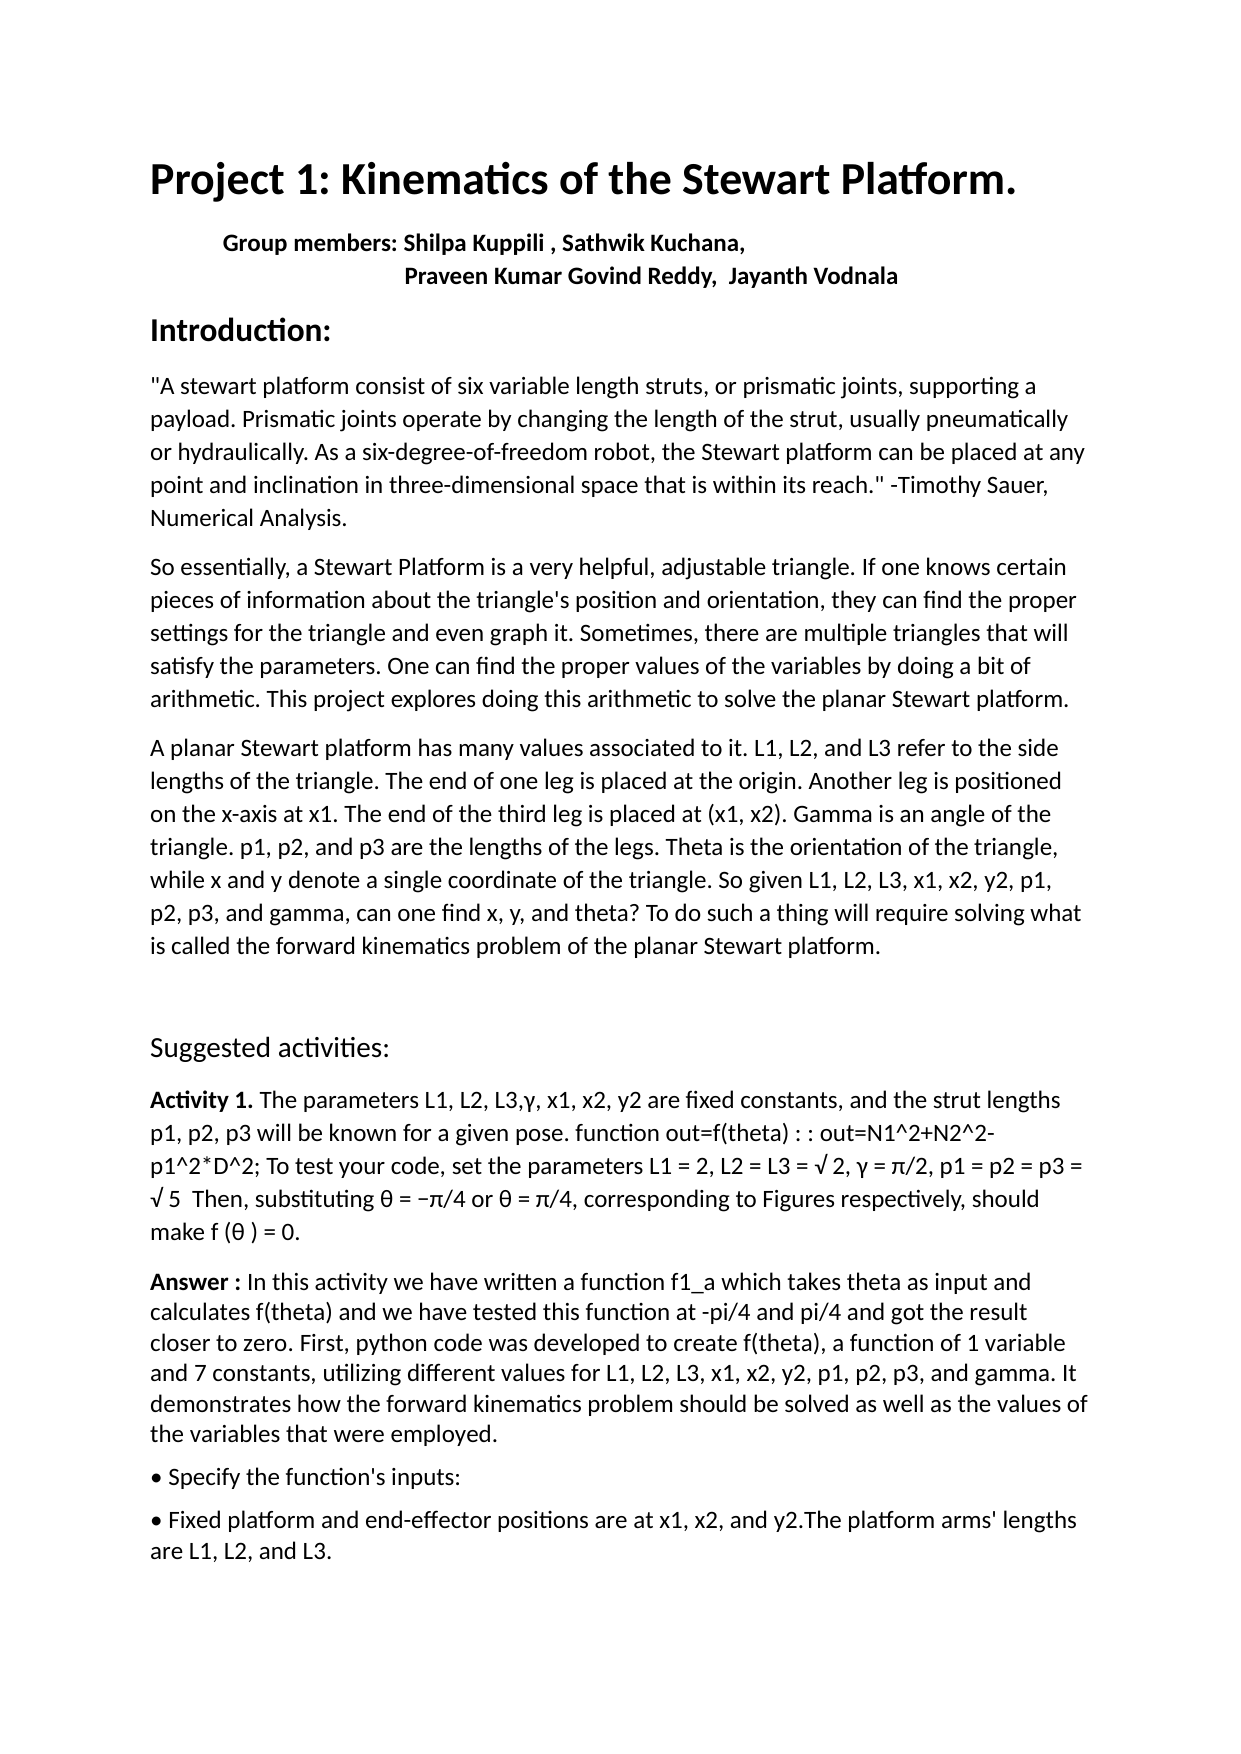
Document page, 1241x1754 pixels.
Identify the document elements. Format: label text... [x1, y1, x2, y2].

text Suggested activities: [150, 1029, 1090, 1065]
text • Fixed platform and end-effector positions are at x1, x2, and y2.The platform arms' lengths are L1, L2, and L3. [150, 1504, 1090, 1565]
text So essentially, a Stewart Platform is a very helpful, adjustable triangle. If one knows certain pieces of information about the triangle's position and orientation, they can find the proper settings for the triangle and even graph it. Sometimes, there are multiple triangles that will satisfy the parameters. One can find the proper values of the variables by doing a bit of arithmetic. This project explores doing this arithmetic to solve the planar Stewart platform. [150, 551, 1090, 713]
text Project 1: Kinematics of the Stewart Platform. [150, 150, 1090, 206]
text Activity 1. The parameters L1, L2, L3,γ, x1, x2, y2 are fixed constants, and the strut lengths p1, p2, p3 will be known for a given pose. function out=f(theta) : : out=N1^2+N2^2-p1^2*D^2; To test your code, set the parameters L1 = 2, L2 = L3 = √ 2, γ = π/2, p1 = p2 = p3 = √ 5 Then, substituting θ = −π/4 or θ = π/4, corresponding to Figures respectively, should make f (θ ) = 0. [150, 1084, 1090, 1247]
text Answer : In this activity we have written a function f1_a which takes theta as input and calculates f(theta) and we have tested this function at -pi/4 and pi/4 and got the result closer to zero. First, python code was developed to create f(theta), a function of 1 variable and 7 constants, utilizing different values for L1, L2, L3, x1, x2, y2, p1, p2, p3, and gamma. It demonstrates how the forward kinematics problem should be solved as well as the values of the variables that were employed. [150, 1266, 1090, 1449]
text Introduction: [150, 309, 1090, 350]
text • Specify the function's inputs: [150, 1461, 1090, 1492]
text "A stewart platform consist of six variable length struts, or prismatic joints, supporting a payload. Prismatic joints operate by changing the length of the strut, usually pneumatically or hydraulically. As a six-degree-of-freedom robot, the Stewart platform can be placed at any point and inclination in three-dimensional space that is within its reach." -Timothy Sauer, Numerical Analysis. [150, 370, 1090, 532]
text Group members: Shilpa Kuppili , Sathwik Kuchana, Praveen Kumar Govind Reddy, Jayanth Vodnala [150, 227, 1090, 290]
text A planar Stewart platform has many values associated to it. L1, L2, and L3 refer to the side lengths of the triangle. The end of one leg is placed at the origin. Another leg is positioned on the x-axis at x1. The end of the third leg is placed at (x1, x2). Gamma is an angle of the triangle. p1, p2, and p3 are the lengths of the legs. Theta is the orientation of the triangle, while x and y denote a single coordinate of the triangle. So given L1, L2, L3, x1, x2, y2, p1, p2, p3, and gamma, can one find x, y, and theta? To do such a thing will require solving what is called the forward kinematics problem of the planar Stewart platform. [150, 733, 1090, 961]
